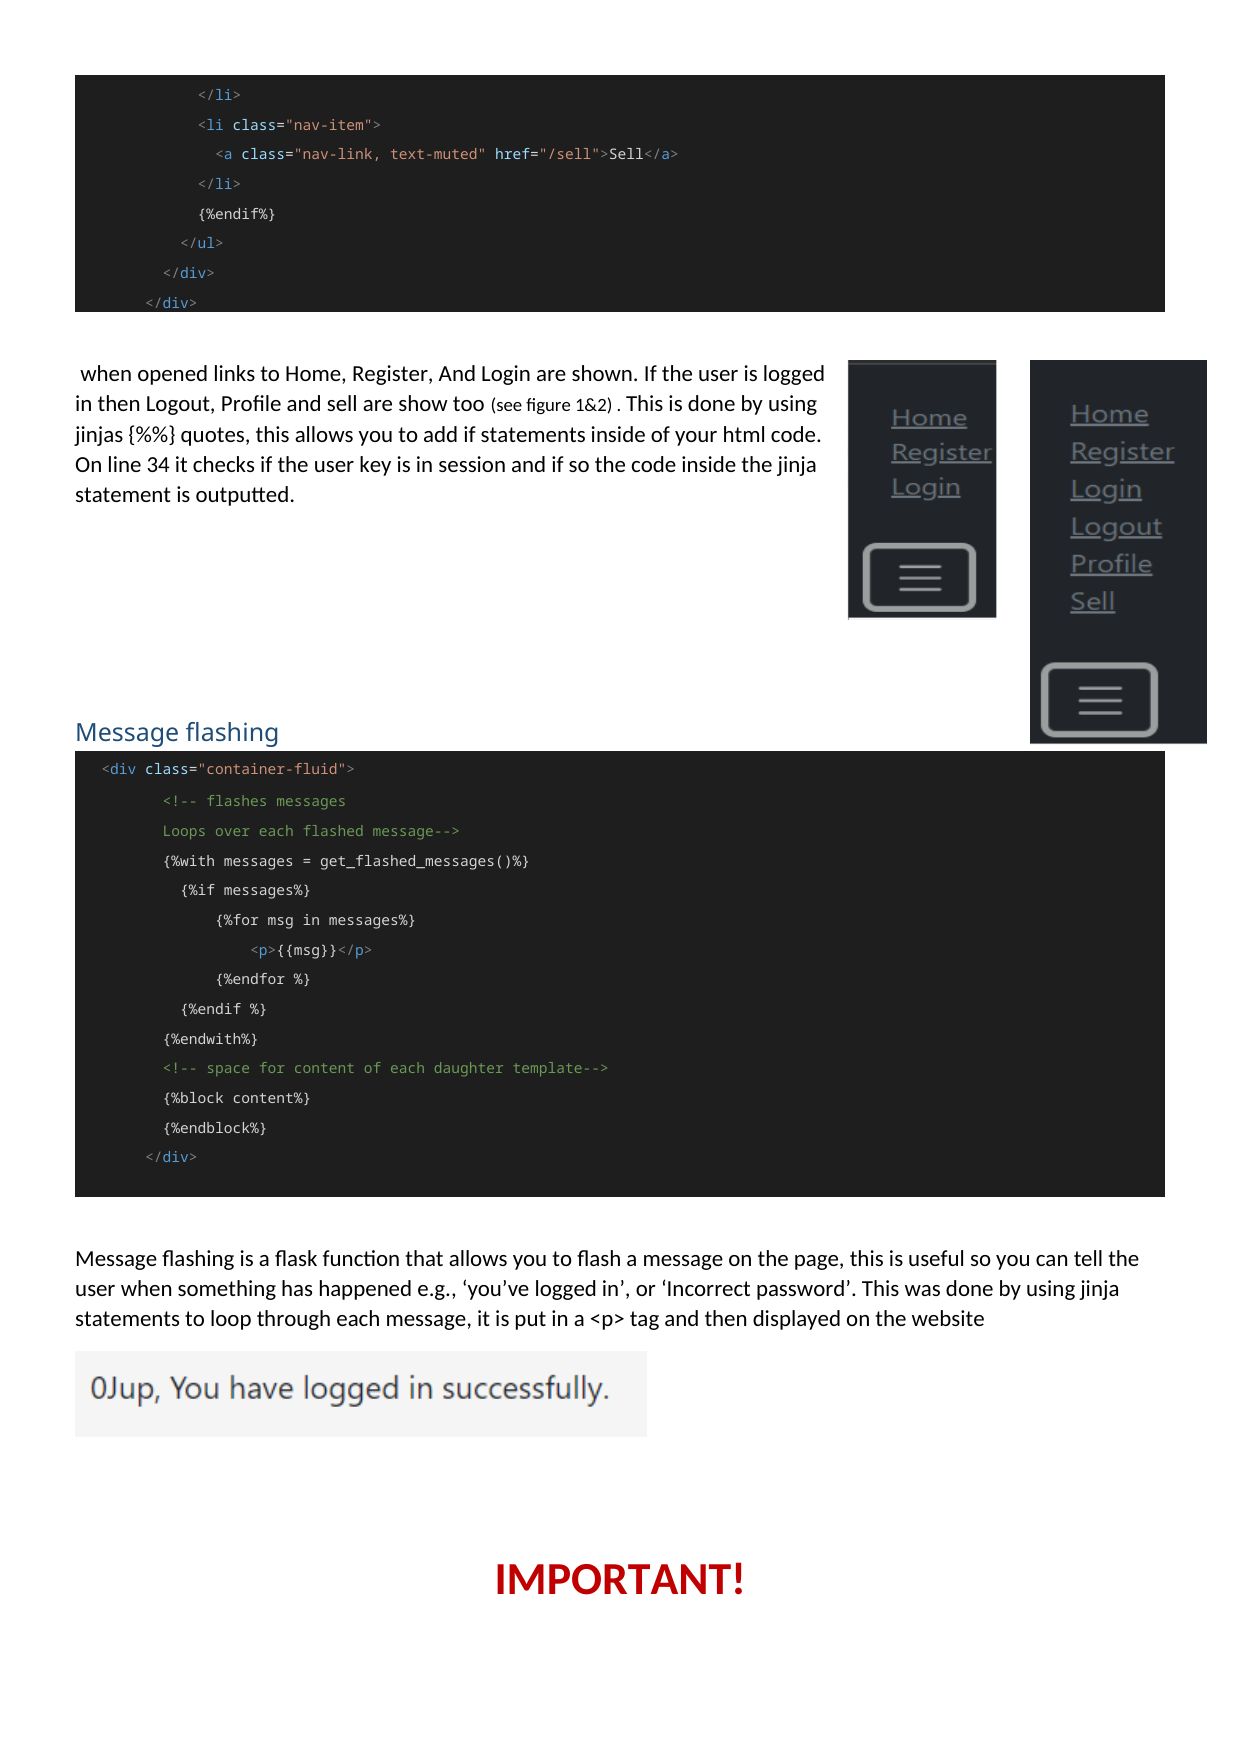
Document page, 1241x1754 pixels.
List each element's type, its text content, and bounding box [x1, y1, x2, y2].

text </div> [75, 283, 1165, 312]
text Loops over each flashed message--> [75, 811, 1165, 841]
text <!-- space for content of each daughter template--> [75, 1048, 1165, 1078]
text <p>{{msg}}</p> [75, 929, 1165, 959]
text {%with messages = get_flashed_messages()%} [75, 841, 1165, 870]
text IMPORTANT! [75, 1549, 1165, 1606]
picture [846, 360, 996, 617]
text {%for msg in messages%} [75, 900, 1165, 929]
text {%endfor %} [75, 959, 1165, 989]
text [75, 105, 1165, 134]
text </div> [75, 1137, 1165, 1167]
text <a class="nav-link, text-muted" href="/sell">Sell</a> [75, 134, 1165, 164]
text </li> [75, 164, 1165, 194]
text {%block content%} [75, 1078, 1165, 1108]
text </div> [75, 253, 1165, 283]
picture [75, 1351, 647, 1437]
text when opened links to Home, Register, And Login are shown. If the user is logged in then Logout, Profile and sell are show too (see figure 1&2) . This is done by using jinjas {%%} quotes, this allows you to add if statements inside of your html code. On line 34 it checks if the user key is in session and if so the code inside the jinja statement is outputted. [75, 359, 1165, 508]
text {%if messages%} [75, 870, 1165, 900]
picture [1028, 360, 1207, 742]
text {%endif %} [75, 989, 1165, 1019]
text Message flashing is a flask function that allows you to flash a message on the page, this is useful so you can tell the user when something has happened e.g., ‘you’ve logged in’, or ‘Incorrect password’. This was done by using jinja statements to loop through each message, it is put in a <p> tag and then displayed on the website [75, 1244, 1165, 1332]
subtitle Message flashing [75, 714, 1165, 749]
text </li> [75, 75, 1165, 105]
text </ul> [75, 223, 1165, 253]
text <div class="container-fluid"> [75, 751, 1165, 781]
text <!-- flashes messages [75, 781, 1165, 811]
text {%endif%} [75, 194, 1165, 223]
text {%endwith%} [75, 1019, 1165, 1048]
text {%endblock%} [75, 1108, 1165, 1137]
